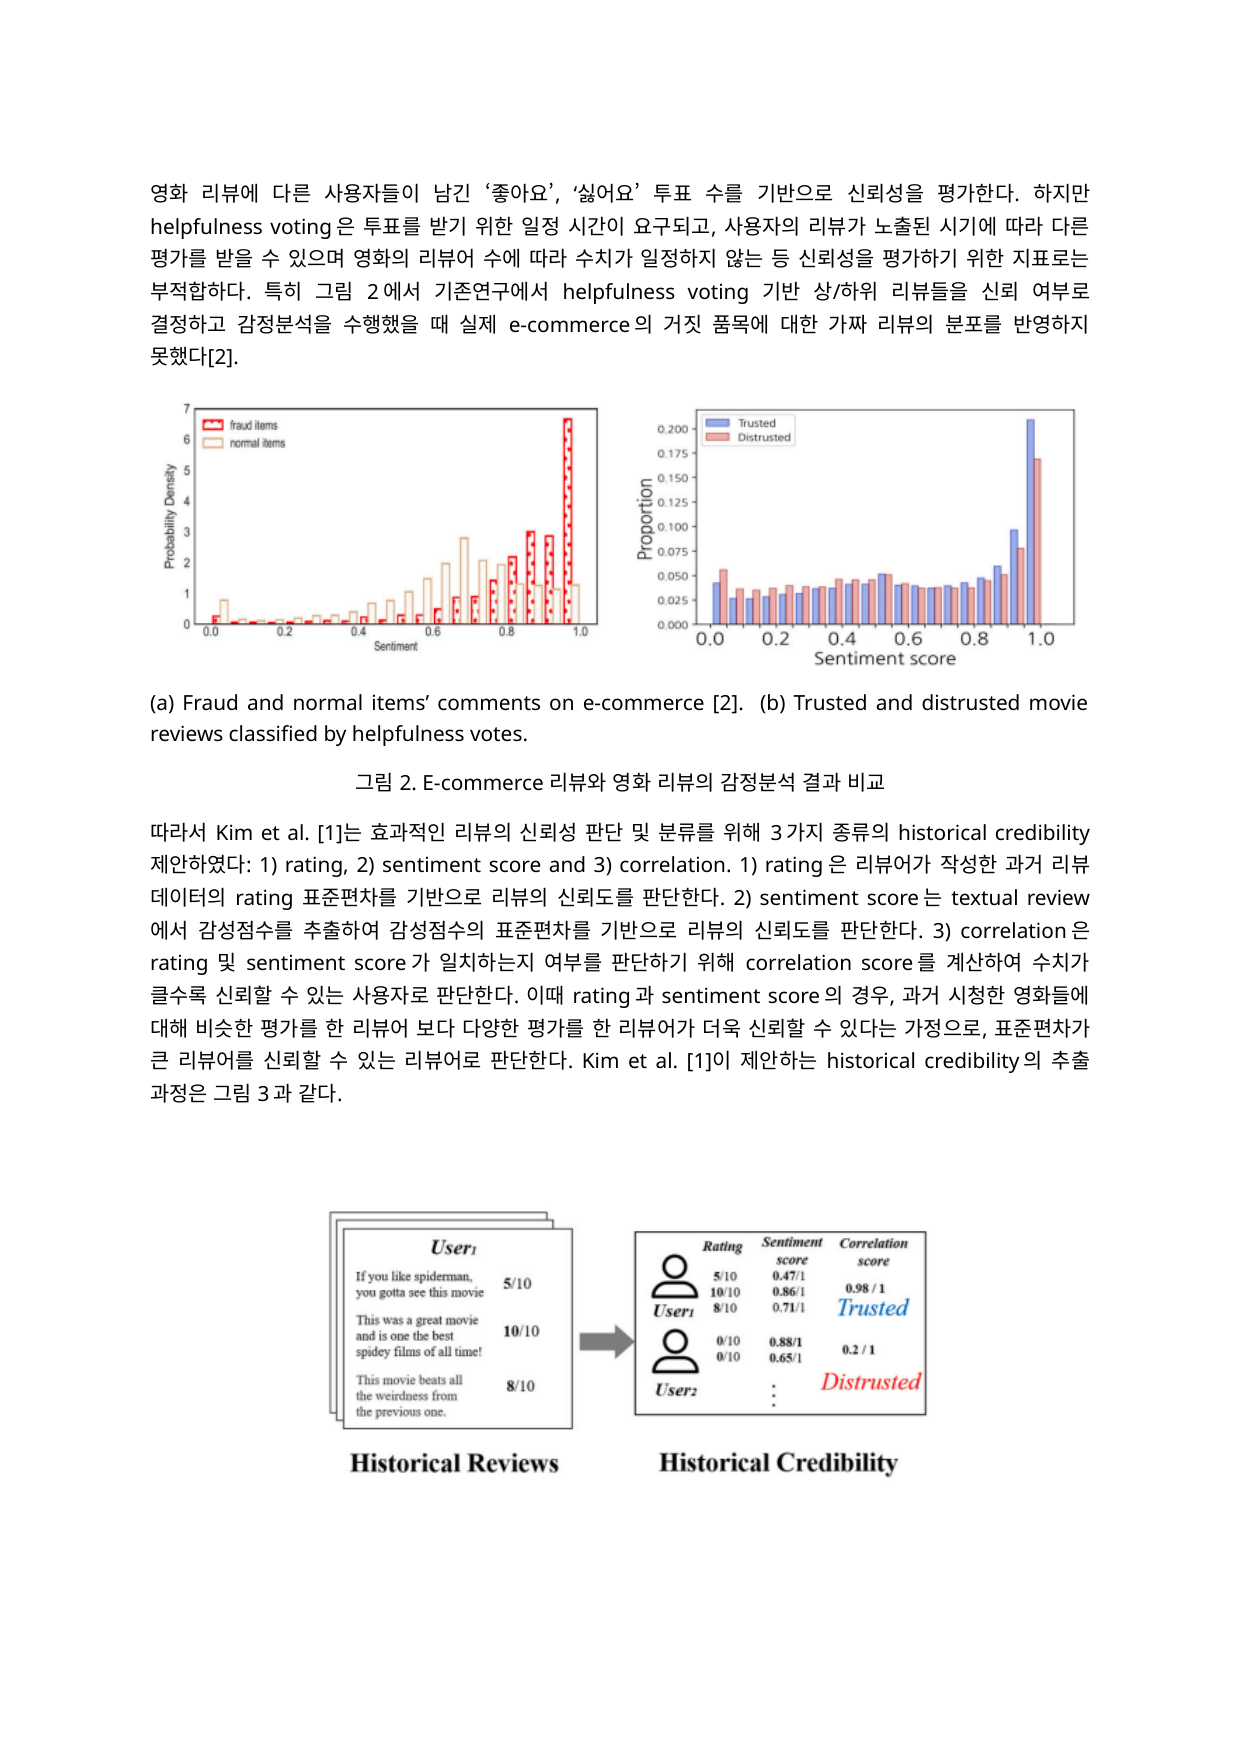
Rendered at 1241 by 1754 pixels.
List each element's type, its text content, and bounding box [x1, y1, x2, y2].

text 따라서 Kim et al. [1]는 효과적인 리뷰의 신뢰성 판단 및 분류를 위해 3가지 종류의 historical credibility 제안하였다: 1) rating, 2) sentiment score and 3) correlation. 1) rating은 리뷰어가 작성한 과거 리뷰 데이터의 rating 표준편차를 기반으로 리뷰의 신뢰도를 판단한다. 2) sentiment score는 textual review에서 감성점수를 추출하여 감성점수의 표준편차를 기반으로 리뷰의 신뢰도를 판단한다. 3) correlation은 rating 및 sentiment score가 일치하는지 여부를 판단하기 위해 correlation score를 계산하여 수치가 클수록 신뢰할 수 있는 사용자로 판단한다. 이때 rating과 sentiment score의 경우, 과거 시청한 영화들에 대해 비슷한 평가를 한 리뷰어 보다 다양한 평가를 한 리뷰어가 더욱 신뢰할 수 있다는 가정으로, 표준편차가 큰 리뷰어를 신뢰할 수 있는 리뷰어로 판단한다. Kim et al. [1]이 제안하는 historical credibility의 추출 과정은 그림 3과 같다. [150, 816, 1090, 1108]
picture [150, 390, 1091, 670]
text 그림 2. E-commerce 리뷰와 영화 리뷰의 감정분석 결과 비교 [150, 766, 1090, 797]
text (a) Fraud and normal items’ comments on e-commerce [2]. (b) Trusted and distrusted movie reviews classified by helpfulness votes. [150, 688, 1090, 748]
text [150, 177, 1090, 371]
picture [311, 1126, 929, 1587]
